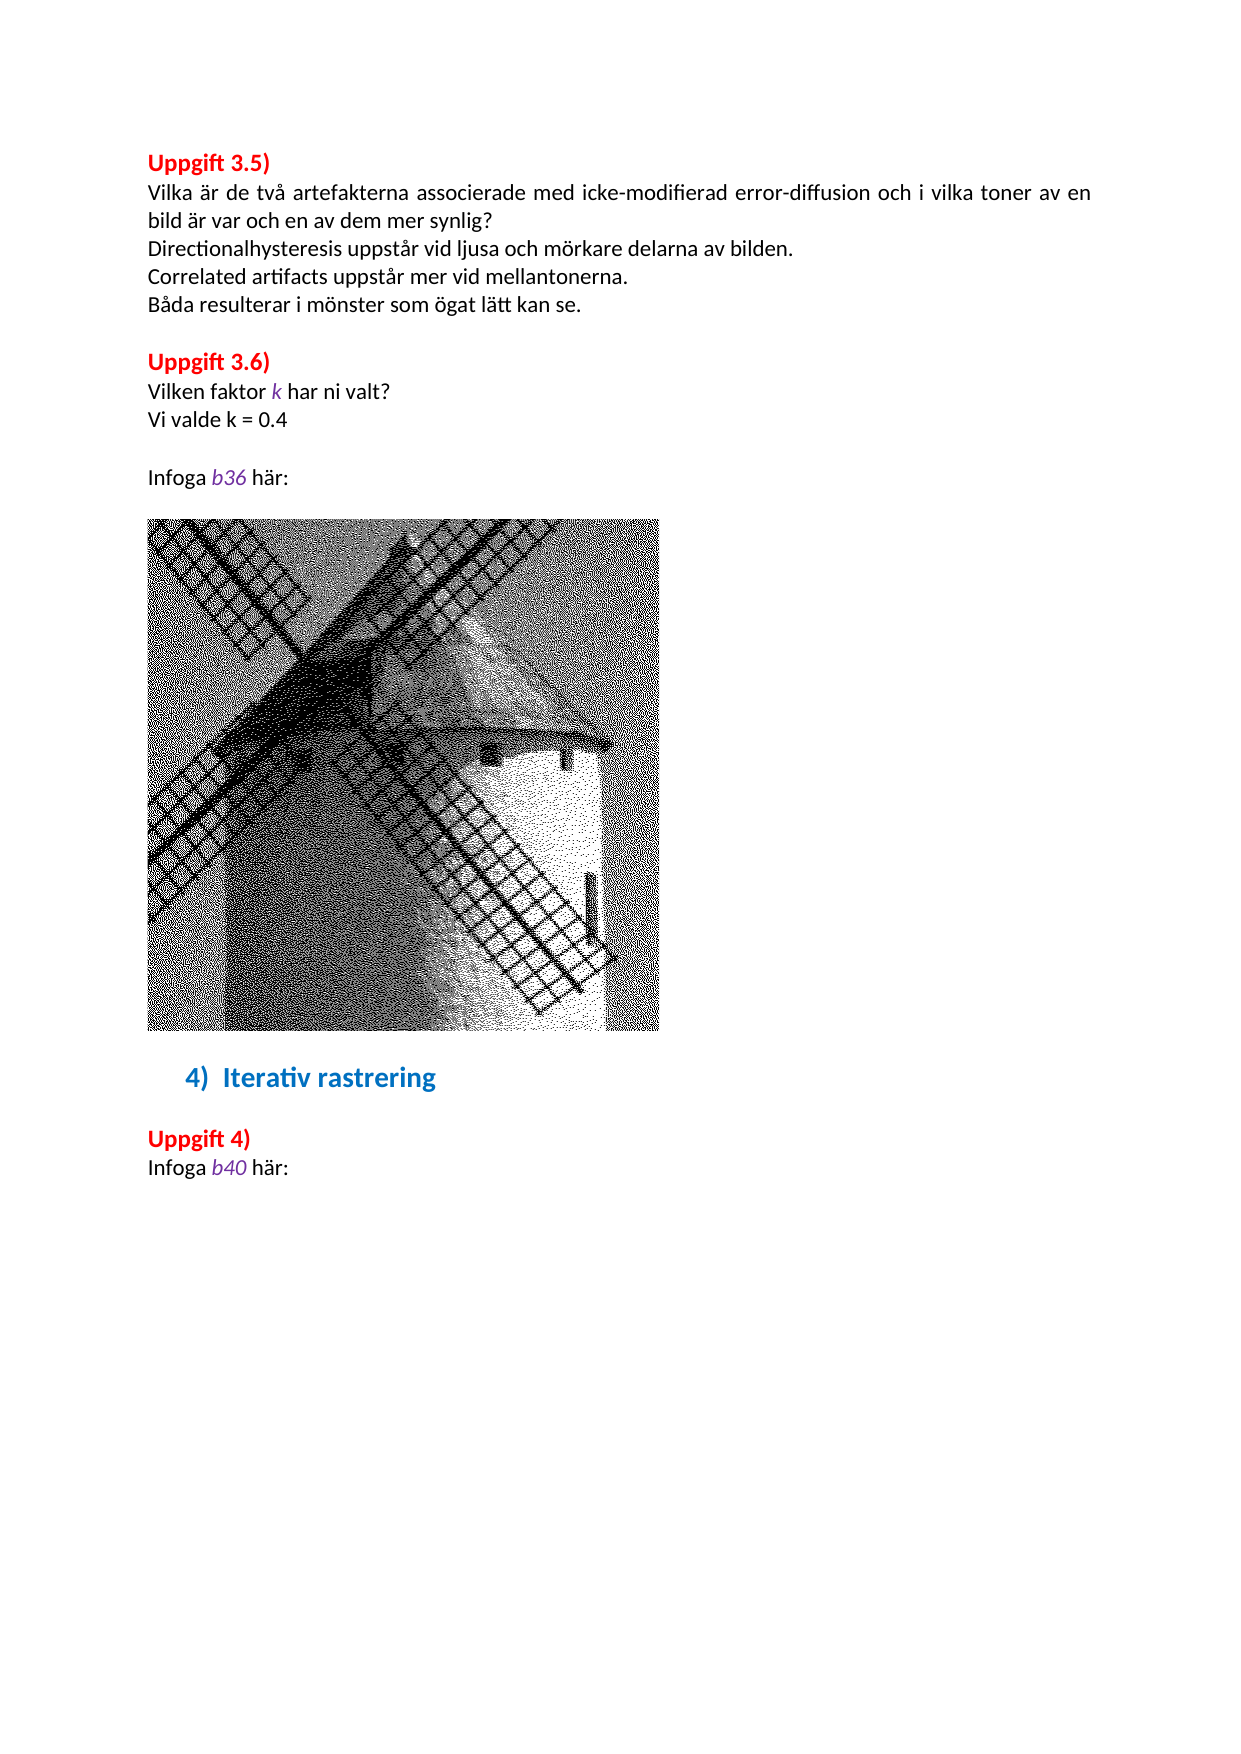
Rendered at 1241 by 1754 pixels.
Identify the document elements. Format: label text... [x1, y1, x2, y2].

text Infoga b36 här: [148, 463, 1093, 491]
text Directionalhysteresis uppstår vid ljusa och mörkare delarna av bilden. [148, 234, 1093, 262]
list Iterativ rastrering [185, 1059, 1093, 1095]
text Vilka är de två artefakterna associerade med icke-modifierad error-diffusion och i vilka toner av en bild är var och en av dem mer synlig? [148, 178, 1093, 234]
text Uppgift 3.5) [148, 148, 1093, 178]
text Båda resulterar i mönster som ögat lätt kan se. [148, 290, 1093, 318]
text Correlated artifacts uppstår mer vid mellantonerna. [148, 262, 1093, 290]
text Uppgift 3.6) [148, 346, 1093, 377]
text Uppgift 4) [148, 1123, 1093, 1153]
picture [147, 519, 660, 1031]
text Infoga b40 här: [148, 1153, 1093, 1181]
text Vilken faktor k har ni valt? [148, 377, 1093, 405]
text Vi valde k = 0.4 [148, 405, 1093, 433]
